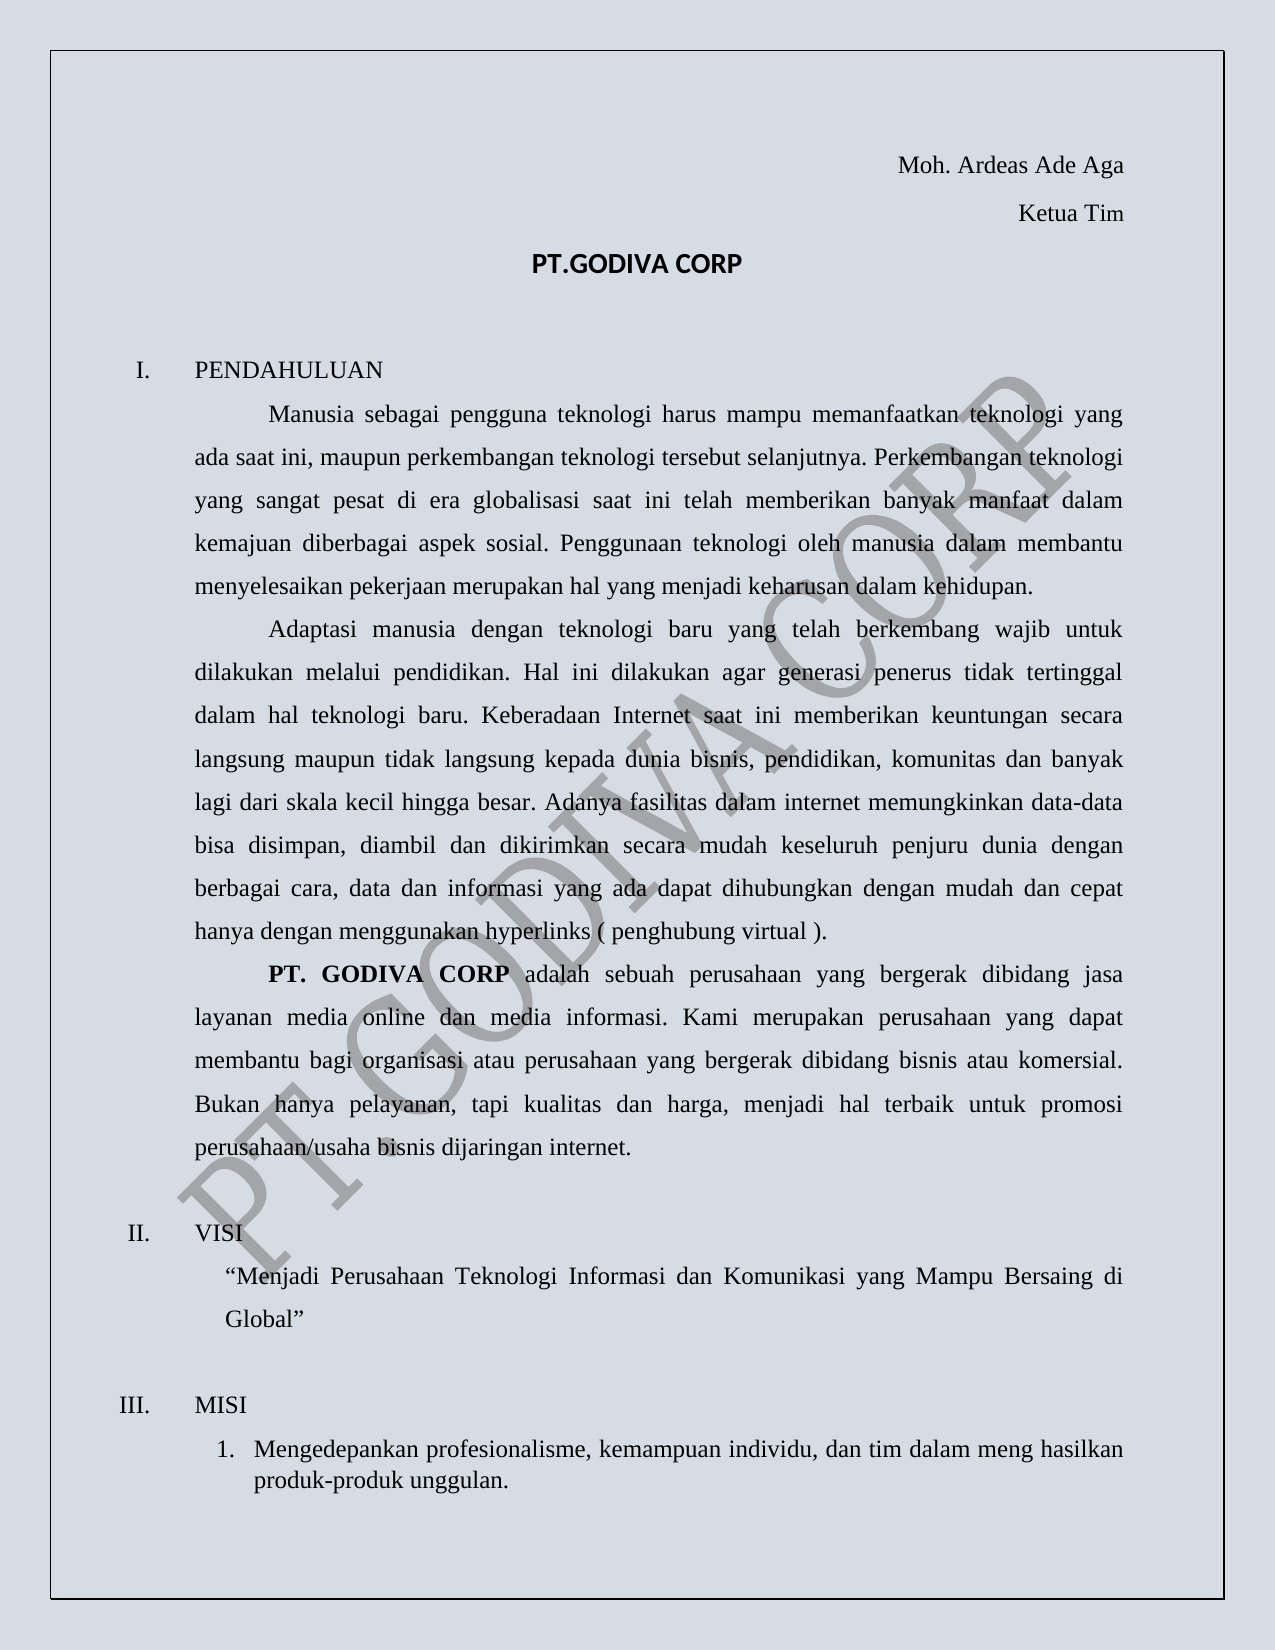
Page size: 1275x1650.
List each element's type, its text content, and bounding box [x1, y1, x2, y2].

list Mengedepankan profesionalisme, kemampuan individu, dan tim dalam meng hasilkan produk-produk unggulan. [216, 1434, 1124, 1493]
text PT.GODIVA CORP [150, 245, 1124, 281]
list MISI [150, 1391, 1124, 1419]
list “Menjadi Perusahaan Teknologi Informasi dan Komunikasi yang Mampu Bersaing di Global” [225, 1261, 1124, 1333]
text Ketua Tim [150, 198, 1124, 226]
list Manusia sebagai pengguna teknologi harus mampu memanfaatkan teknologi yang ada saat ini, maupun perkembangan teknologi tersebut selanjutnya. Perkembangan teknologi yang sangat pesat di era globalisasi saat ini telah memberikan banyak manfaat dalam kemajuan diberbagai aspek sosial. Penggunaan teknologi oleh manusia dalam membantu menyelesaikan pekerjaan merupakan hal yang menjadi keharusan dalam kehidupan. [194, 399, 1124, 600]
text Moh. Ardeas Ade Aga [150, 150, 1124, 179]
list Adaptasi manusia dengan teknologi baru yang telah berkembang wajib untuk dilakukan melalui pendidikan. Hal ini dilakukan agar generasi penerus tidak tertinggal dalam hal teknologi baru. Keberadaan Internet saat ini memberikan keuntungan secara langsung maupun tidak langsung kepada dunia bisnis, pendidikan, komunitas dan banyak lagi dari skala kecil hingga besar. Adanya fasilitas dalam internet memungkinkan data-data bisa disimpan, diambil dan dikirimkan secara mudah keseluruh penjuru dunia dengan berbagai cara, data dan informasi yang ada dapat dihubungkan dengan mudah dan cepat hanya dengan menggunakan hyperlinks ( penghubung virtual ). [194, 614, 1124, 945]
list PT. GODIVA CORP adalah sebuah perusahaan yang bergerak dibidang jasa layanan media online dan media informasi. Kami merupakan perusahaan yang dapat membantu bagi organisasi atau perusahaan yang bergerak dibidang bisnis atau komersial. Bukan hanya pelayanan, tapi kualitas dan harga, menjadi hal terbaik untuk promosi perusahaan/usaha bisnis dijaringan internet. [194, 959, 1124, 1161]
list VISI [150, 1218, 1124, 1247]
list PENDAHULUAN [150, 356, 1124, 384]
